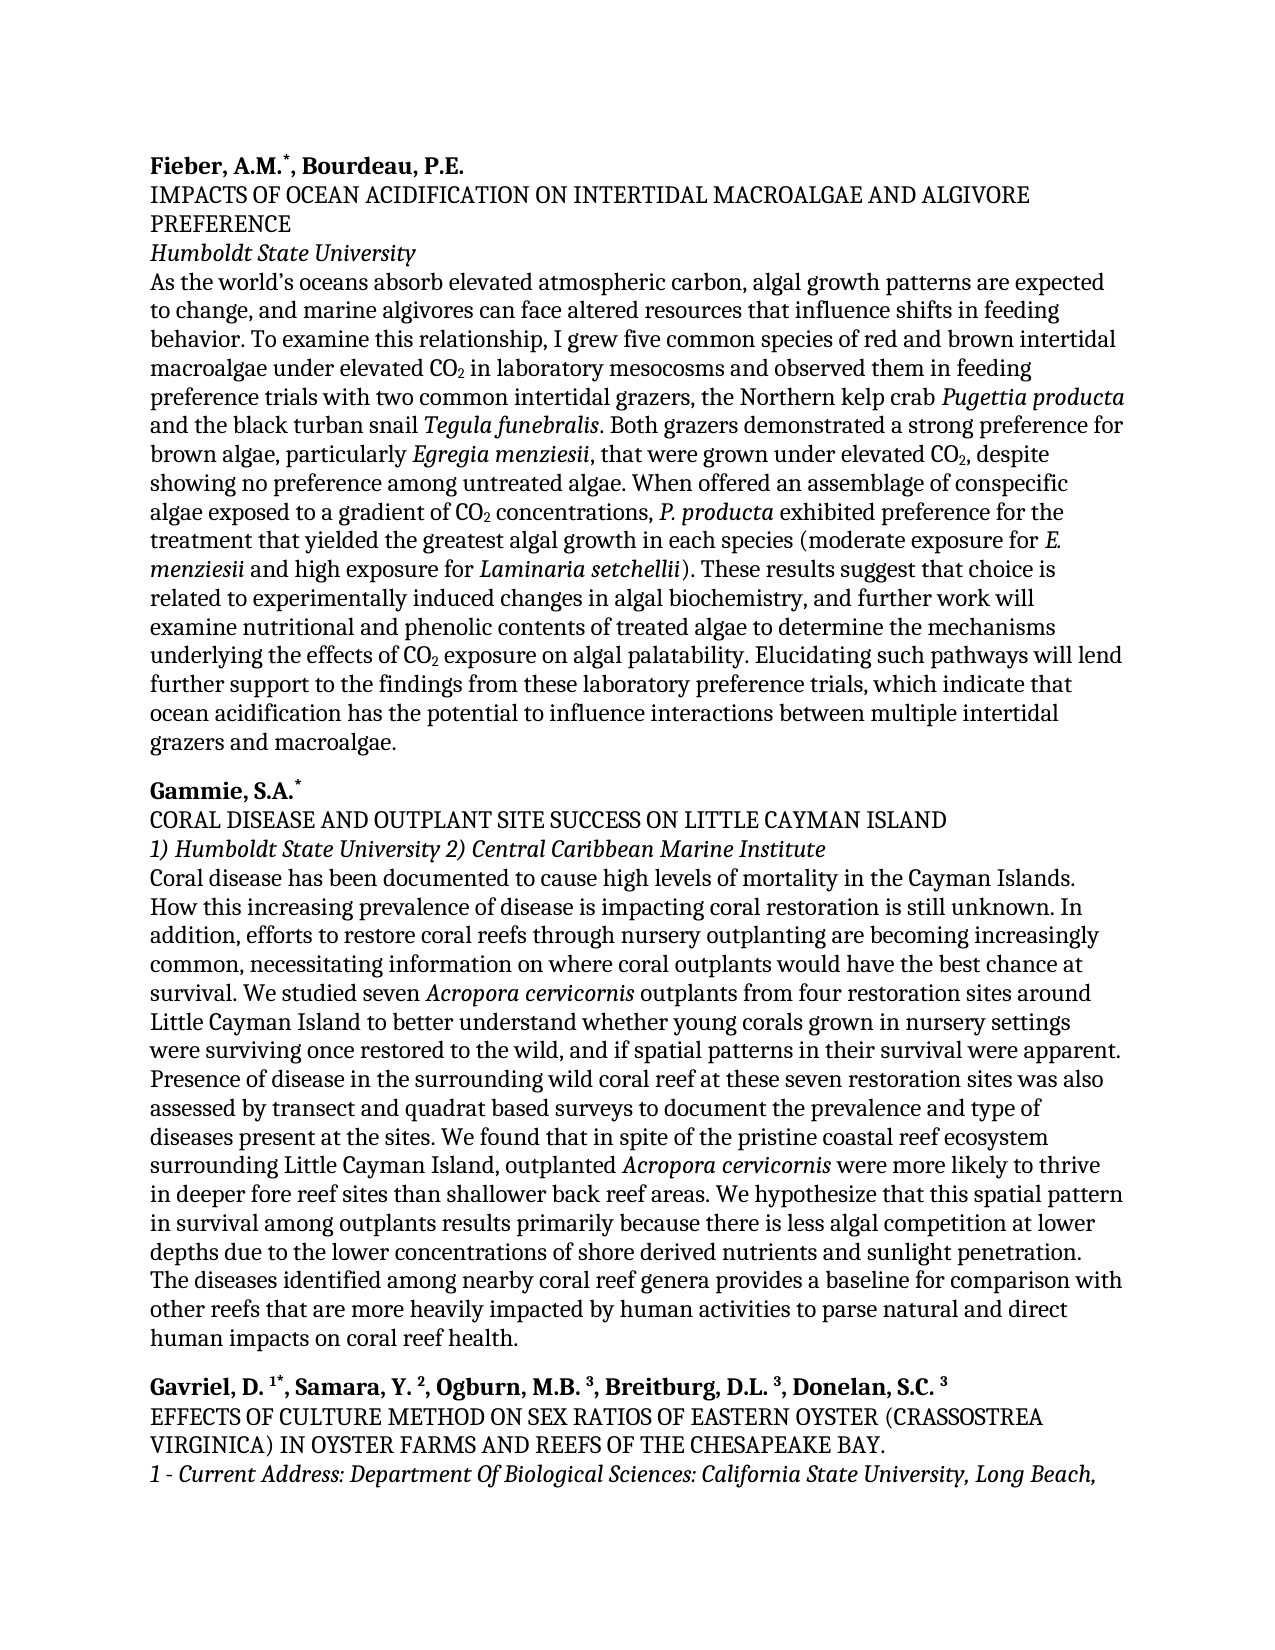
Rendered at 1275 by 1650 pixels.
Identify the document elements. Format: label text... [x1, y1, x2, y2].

text Gammie, S.A.* CORAL DISEASE AND OUTPLANT SITE SUCCESS ON LITTLE CAYMAN ISLAND 1) Humboldt State University 2) Central Caribbean Marine Institute Coral disease has been documented to cause high levels of mortality in the Cayman Islands. How this increasing prevalence of disease is impacting coral restoration is still unknown. In addition, efforts to restore coral reefs through nursery outplanting are becoming increasingly common, necessitating information on where coral outplants would have the best chance at survival. We studied seven Acropora cervicornis outplants from four restoration sites around Little Cayman Island to better understand whether young corals grown in nursery settings were surviving once restored to the wild, and if spatial patterns in their survival were apparent. Presence of disease in the surrounding wild coral reef at these seven restoration sites was also assessed by transect and quadrat based surveys to document the prevalence and type of diseases present at the sites. We found that in spite of the pristine coastal reef ecosystem surrounding Little Cayman Island, outplanted Acropora cervicornis were more likely to thrive in deeper fore reef sites than shallower back reef areas. We hypothesize that this spatial pattern in survival among outplants results primarily because there is less algal competition at lower depths due to the lower concentrations of shore derived nutrients and sunlight penetration. The diseases identified among nearby coral reef genera provides a baseline for comparison with other reefs that are more heavily impacted by human activities to parse natural and direct human impacts on coral reef health. [150, 775, 1125, 1352]
text Fieber, A.M.*, Bourdeau, P.E. IMPACTS OF OCEAN ACIDIFICATION ON INTERTIDAL MACROALGAE AND ALGIVORE PREFERENCE Humboldt State University As the world’s oceans absorb elevated atmospheric carbon, algal growth patterns are expected to change, and marine algivores can face altered resources that influence shifts in feeding behavior. To examine this relationship, I grew five common species of red and brown intertidal macroalgae under elevated CO2 in laboratory mesocosms and observed them in feeding preference trials with two common intertidal grazers, the Northern kelp crab Pugettia producta and the black turban snail Tegula funebralis. Both grazers demonstrated a strong preference for brown algae, particularly Egregia menziesii, that were grown under elevated CO2, despite showing no preference among untreated algae. When offered an assemblage of conspecific algae exposed to a gradient of CO2 concentrations, P. producta exhibited preference for the treatment that yielded the greatest algal growth in each species (moderate exposure for E. menziesii and high exposure for Laminaria setchellii). These results suggest that choice is related to experimentally induced changes in algal biochemistry, and further work will examine nutritional and phenolic contents of treated algae to determine the mechanisms underlying the effects of CO2 exposure on algal palatability. Elucidating such pathways will lend further support to the findings from these laboratory preference trials, which indicate that ocean acidification has the potential to influence interactions between multiple intertidal grazers and macroalgae. [150, 150, 1125, 756]
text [150, 1371, 1125, 1489]
